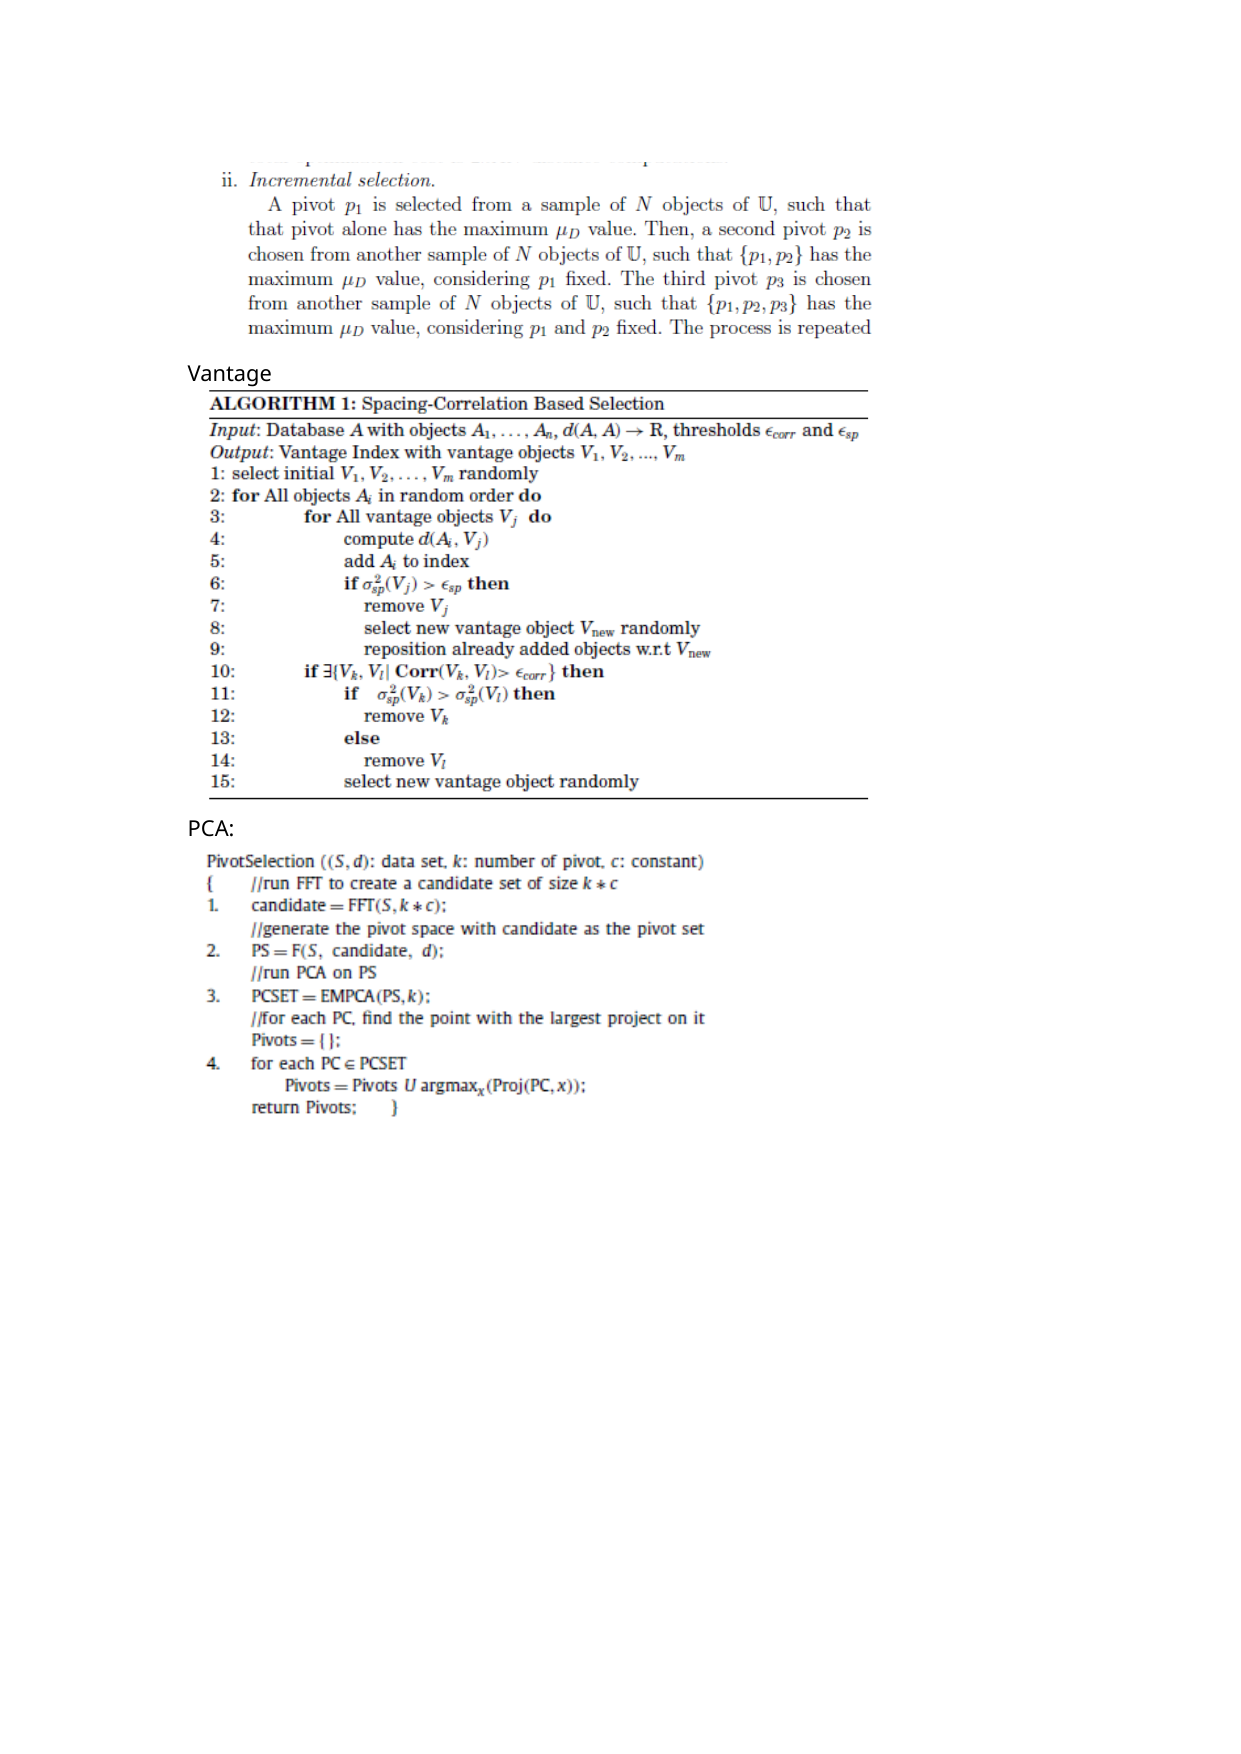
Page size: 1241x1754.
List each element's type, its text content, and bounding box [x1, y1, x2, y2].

picture [187, 162, 877, 345]
picture [187, 389, 869, 802]
picture [187, 844, 716, 1123]
text Vantage [187, 357, 1053, 389]
text PCA: [187, 812, 1053, 844]
